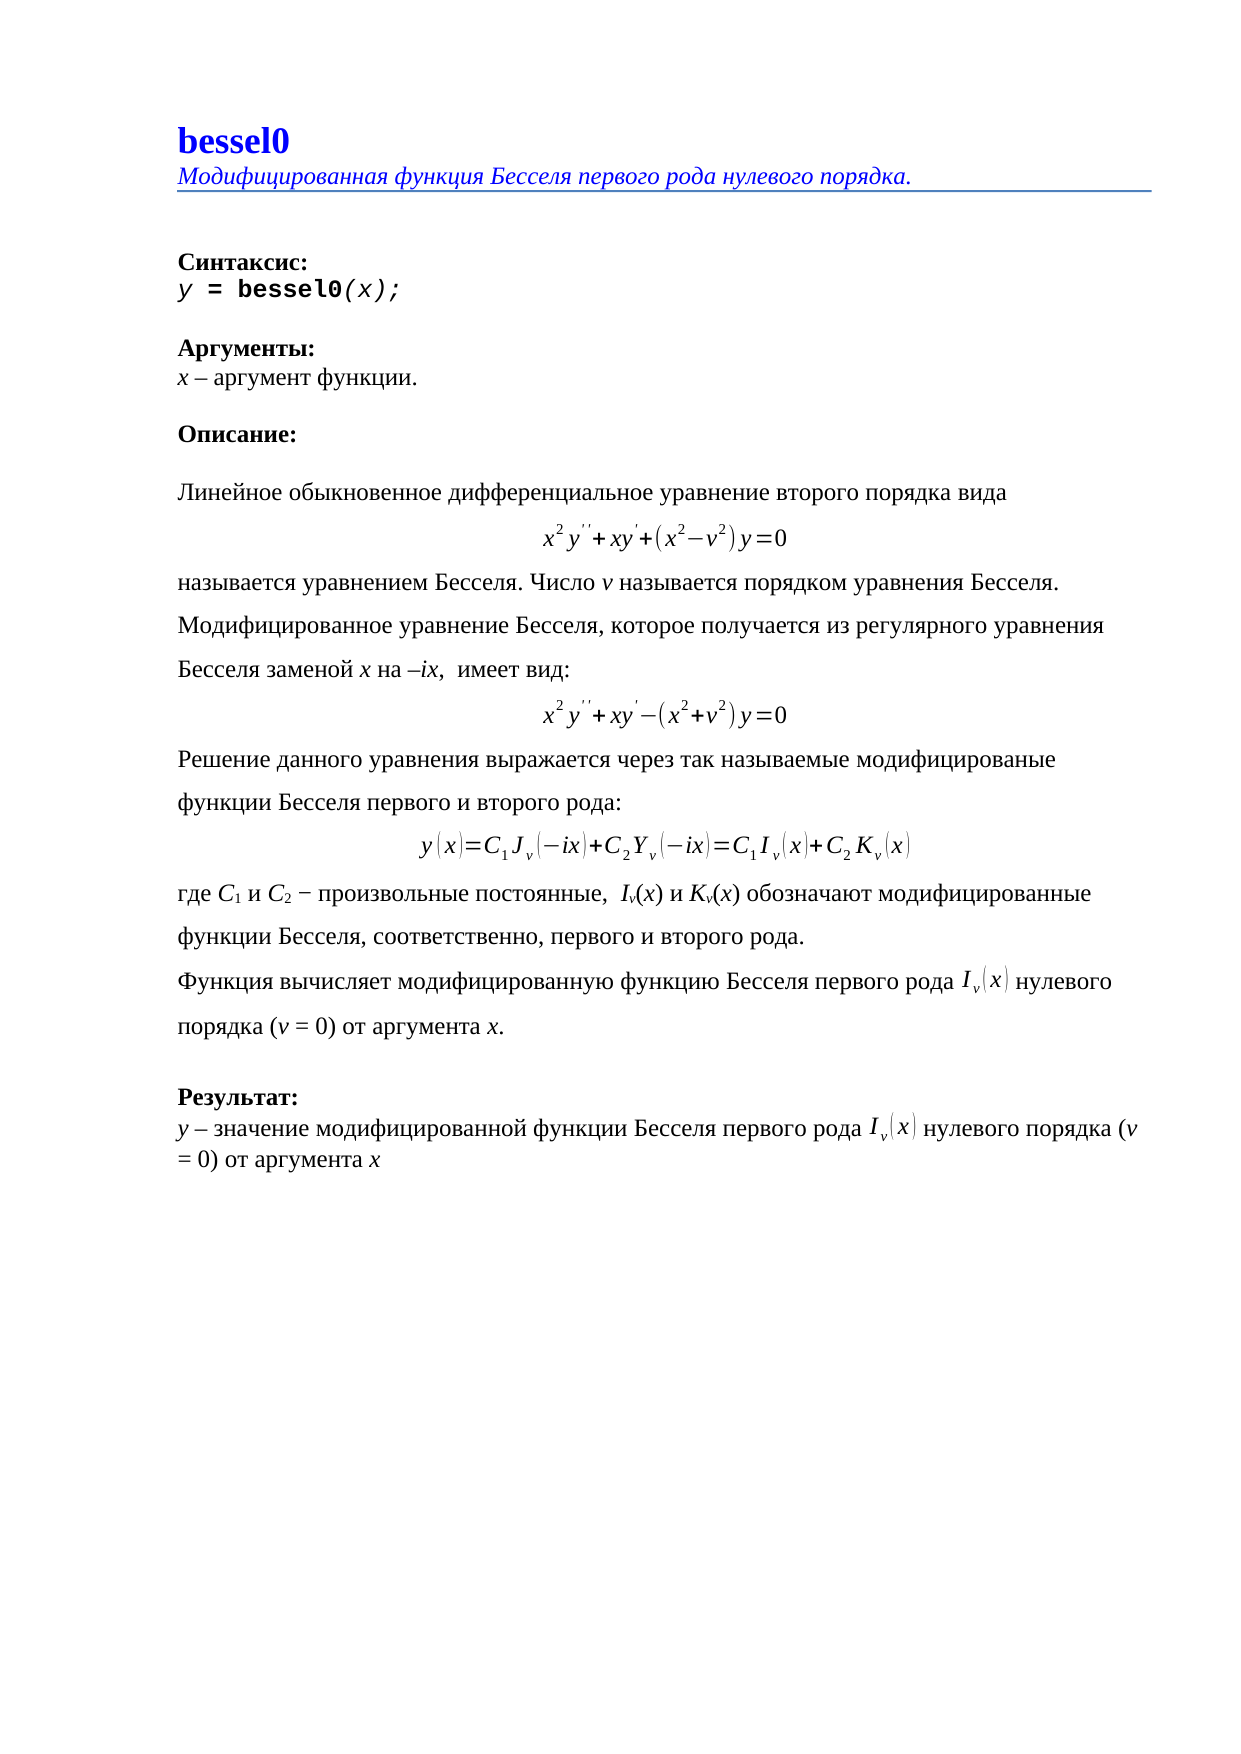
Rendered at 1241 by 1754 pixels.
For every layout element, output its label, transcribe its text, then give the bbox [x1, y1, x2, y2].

text y – значение модифицированной функции Бесселя первого рода нулевого порядка (v = 0) от аргумента x [177, 1111, 1152, 1173]
text Результат: [177, 1082, 1152, 1111]
text Синтаксис: [177, 247, 1152, 276]
text Линейное обыкновенное дифференциальное уравнение второго порядка вида [177, 477, 1152, 506]
text называется уравнением Бесселя. Число v называется порядком уравнения Бесселя. [177, 567, 1152, 596]
text Решение данного уравнения выражается через так называемые модифицированые функции Бесселя первого и второго рода: [177, 744, 1152, 816]
text Модифицированная функция Бесселя первого рода нулевого порядка. [177, 161, 1152, 190]
text где C1 и C2 − произвольные постоянные, Iv(x) и Kv(x) обозначают модифицированные функции Бесселя, соответственно, первого и второго рода. [177, 878, 1152, 949]
text Модифицированное уравнение Бесселя, которое получается из регулярного уравнения Бесселя заменой x на –ix, имеет вид: [177, 611, 1152, 682]
text y = bessel0(x); [177, 276, 1152, 304]
text Функция вычисляет модифицированную функцию Бесселя первого рода нулевого порядка (v = 0) от аргумента x. [177, 964, 1152, 1040]
text x – аргумент функции. [177, 362, 1152, 391]
text bessel0 [177, 118, 1152, 161]
text Аргументы: [177, 333, 1152, 362]
text Описание: [177, 419, 1152, 448]
